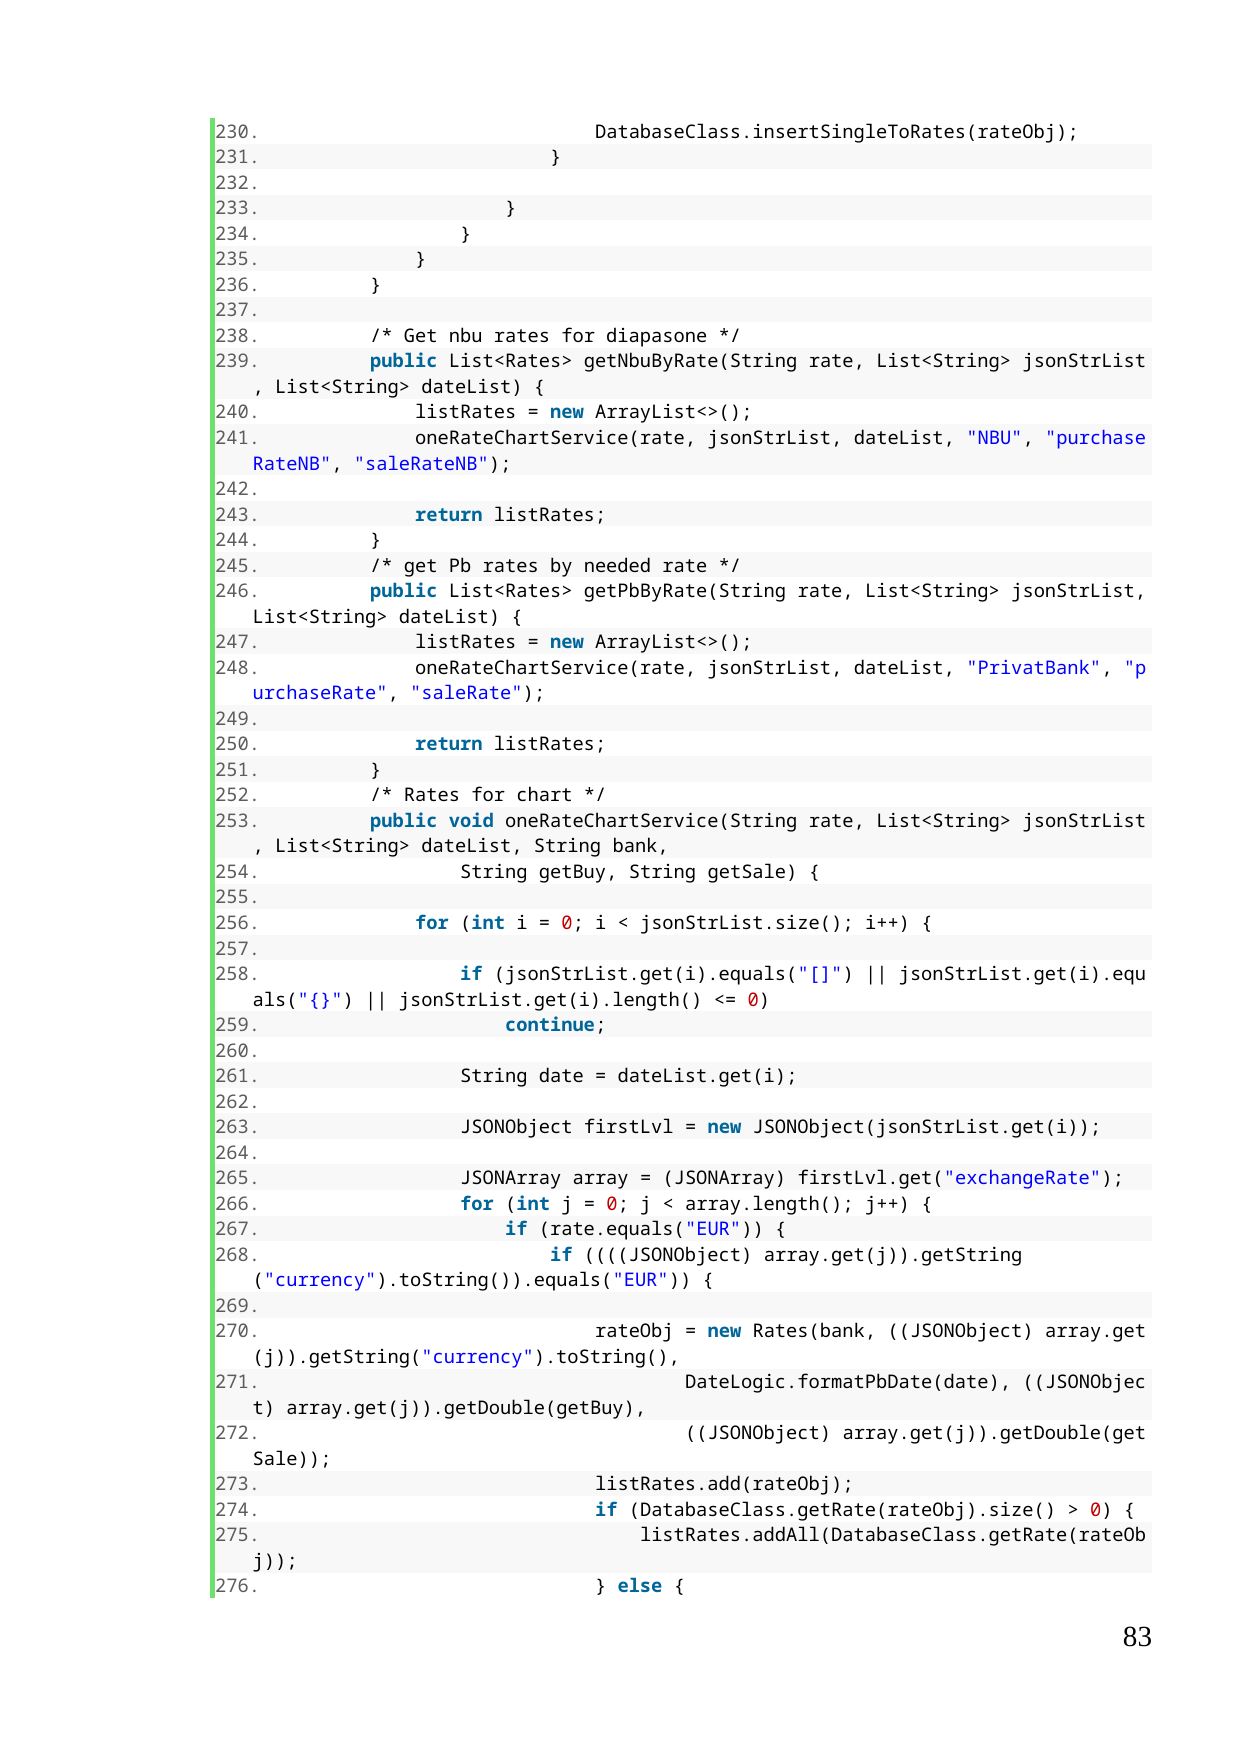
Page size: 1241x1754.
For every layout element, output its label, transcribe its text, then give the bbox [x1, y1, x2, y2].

list String date = dateList.get(i); [215, 1062, 1152, 1088]
list if (jsonStrList.get(i).equals("[]") || jsonStrList.get(i).equals("{}") || jsonStrList.get(i).length() <= 0) [215, 960, 1152, 1011]
list ((JSONObject) array.get(j)).getDouble(getSale)); [215, 1420, 1152, 1471]
list } [215, 220, 1152, 246]
list if (rate.equals("EUR")) { [215, 1216, 1152, 1241]
list } [215, 144, 1152, 169]
list oneRateChartService(rate, jsonStrList, dateList, "NBU", "purchaseRateNB", "saleRateNB"); [215, 424, 1152, 475]
list listRates = new ArrayList<>(); [215, 399, 1152, 424]
list public List<Rates> getNbuByRate(String rate, List<String> jsonStrList, List<String> dateList) { [215, 348, 1152, 399]
list JSONObject firstLvl = new JSONObject(jsonStrList.get(i)); [215, 1113, 1152, 1139]
list public List<Rates> getPbByRate(String rate, List<String> jsonStrList, List<String> dateList) { [215, 577, 1152, 628]
list JSONArray array = (JSONArray) firstLvl.get("exchangeRate"); [215, 1164, 1152, 1190]
list /* Get nbu rates for diapasone */ [215, 322, 1152, 348]
list if (DatabaseClass.getRate(rateObj).size() > 0) { [215, 1496, 1152, 1522]
list } else { [215, 1573, 1152, 1598]
list if ((((JSONObject) array.get(j)).getString("currency").toString()).equals("EUR")) { [215, 1241, 1152, 1292]
list for (int i = 0; i < jsonStrList.size(); i++) { [215, 909, 1152, 935]
list for (int j = 0; j < array.length(); j++) { [215, 1190, 1152, 1216]
list DateLogic.formatPbDate(date), ((JSONObject) array.get(j)).getDouble(getBuy), [215, 1369, 1152, 1420]
list rateObj = new Rates(bank, ((JSONObject) array.get(j)).getString("currency").toString(), [215, 1318, 1152, 1369]
list oneRateChartService(rate, jsonStrList, dateList, "PrivatBank", "purchaseRate", "saleRate"); [215, 654, 1152, 705]
list String getBuy, String getSale) { [215, 858, 1152, 884]
list /* get Pb rates by needed rate */ [215, 552, 1152, 577]
list return listRates; [215, 501, 1152, 526]
list return listRates; [215, 731, 1152, 756]
list DatabaseClass.insertSingleToRates(rateObj); [215, 118, 1152, 144]
list /* Rates for chart */ [215, 782, 1152, 807]
list continue; [215, 1011, 1152, 1037]
list } [215, 195, 1152, 220]
list } [215, 526, 1152, 552]
list listRates.addAll(DatabaseClass.getRate(rateObj)); [215, 1522, 1152, 1573]
list } [215, 271, 1152, 297]
list public void oneRateChartService(String rate, List<String> jsonStrList, List<String> dateList, String bank, [215, 807, 1152, 858]
list } [215, 246, 1152, 271]
list listRates.add(rateObj); [215, 1471, 1152, 1496]
list listRates = new ArrayList<>(); [215, 628, 1152, 654]
list } [215, 756, 1152, 782]
